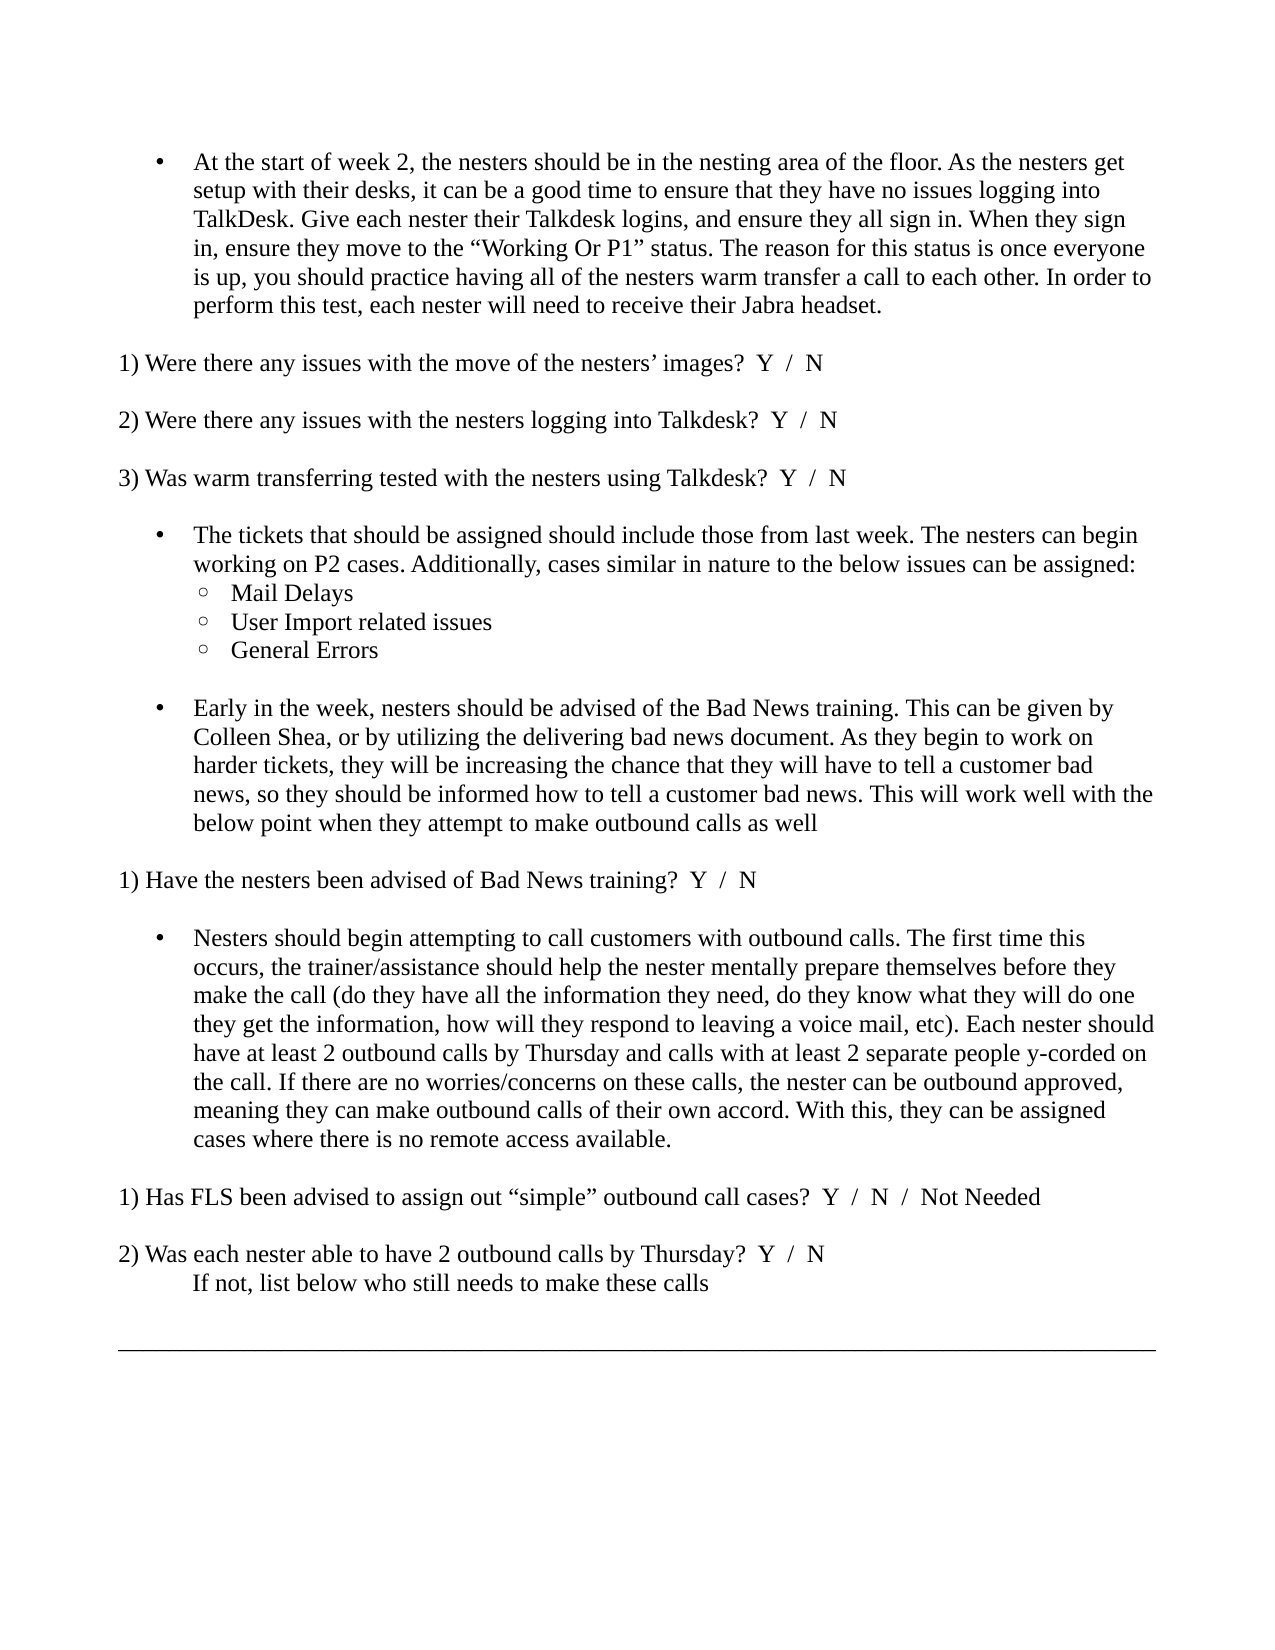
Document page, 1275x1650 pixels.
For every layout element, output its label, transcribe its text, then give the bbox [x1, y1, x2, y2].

text 1) Has FLS been advised to assign out “simple” outbound call cases? Y / N / Not Needed [118, 1182, 1157, 1211]
list The tickets that should be assigned should include those from last week. The nesters can begin working on P2 cases. Additionally, cases similar in nature to the below issues can be assigned: [156, 521, 1157, 578]
text 1) Have the nesters been advised of Bad News training? Y / N [118, 866, 1157, 894]
list Early in the week, nesters should be advised of the Bad News training. This can be given by Colleen Shea, or by utilizing the delivering bad news document. As they begin to work on harder tickets, they will be increasing the chance that they will have to tell a customer bad news, so they should be informed how to tell a customer bad news. This will work well with the below point when they attempt to make outbound calls as well [156, 693, 1157, 837]
list General Errors [193, 636, 1157, 664]
list Mail Delays [193, 578, 1157, 607]
list User Import related issues [193, 607, 1157, 636]
text ___________________________________________________________________________________ [118, 1326, 1157, 1354]
text 1) Were there any issues with the move of the nesters’ images? Y / N [118, 348, 1157, 377]
list Nesters should begin attempting to call customers with outbound calls. The first time this occurs, the trainer/assistance should help the nester mentally prepare themselves before they make the call (do they have all the information they need, do they know what they will do one they get the information, how will they respond to leaving a voice mail, etc). Each nester should have at least 2 outbound calls by Thursday and calls with at least 2 separate people y-corded on the call. If there are no worries/concerns on these calls, the nester can be outbound approved, meaning they can make outbound calls of their own accord. With this, they can be assigned cases where there is no remote access available. [156, 923, 1157, 1153]
text 3) Was warm transferring tested with the nesters using Talkdesk? Y / N [118, 463, 1157, 492]
text If not, list below who still needs to make these calls [118, 1268, 1157, 1297]
text 2) Were there any issues with the nesters logging into Talkdesk? Y / N [118, 406, 1157, 434]
text 2) Was each nester able to have 2 outbound calls by Thursday? Y / N [118, 1239, 1157, 1268]
list At the start of week 2, the nesters should be in the nesting area of the floor. As the nesters get setup with their desks, it can be a good time to ensure that they have no issues logging into TalkDesk. Give each nester their Talkdesk logins, and ensure they all sign in. When they sign in, ensure they move to the “Working Or P1” status. The reason for this status is once everyone is up, you should practice having all of the nesters warm transfer a call to each other. In order to perform this test, each nester will need to receive their Jabra headset. [156, 147, 1157, 319]
